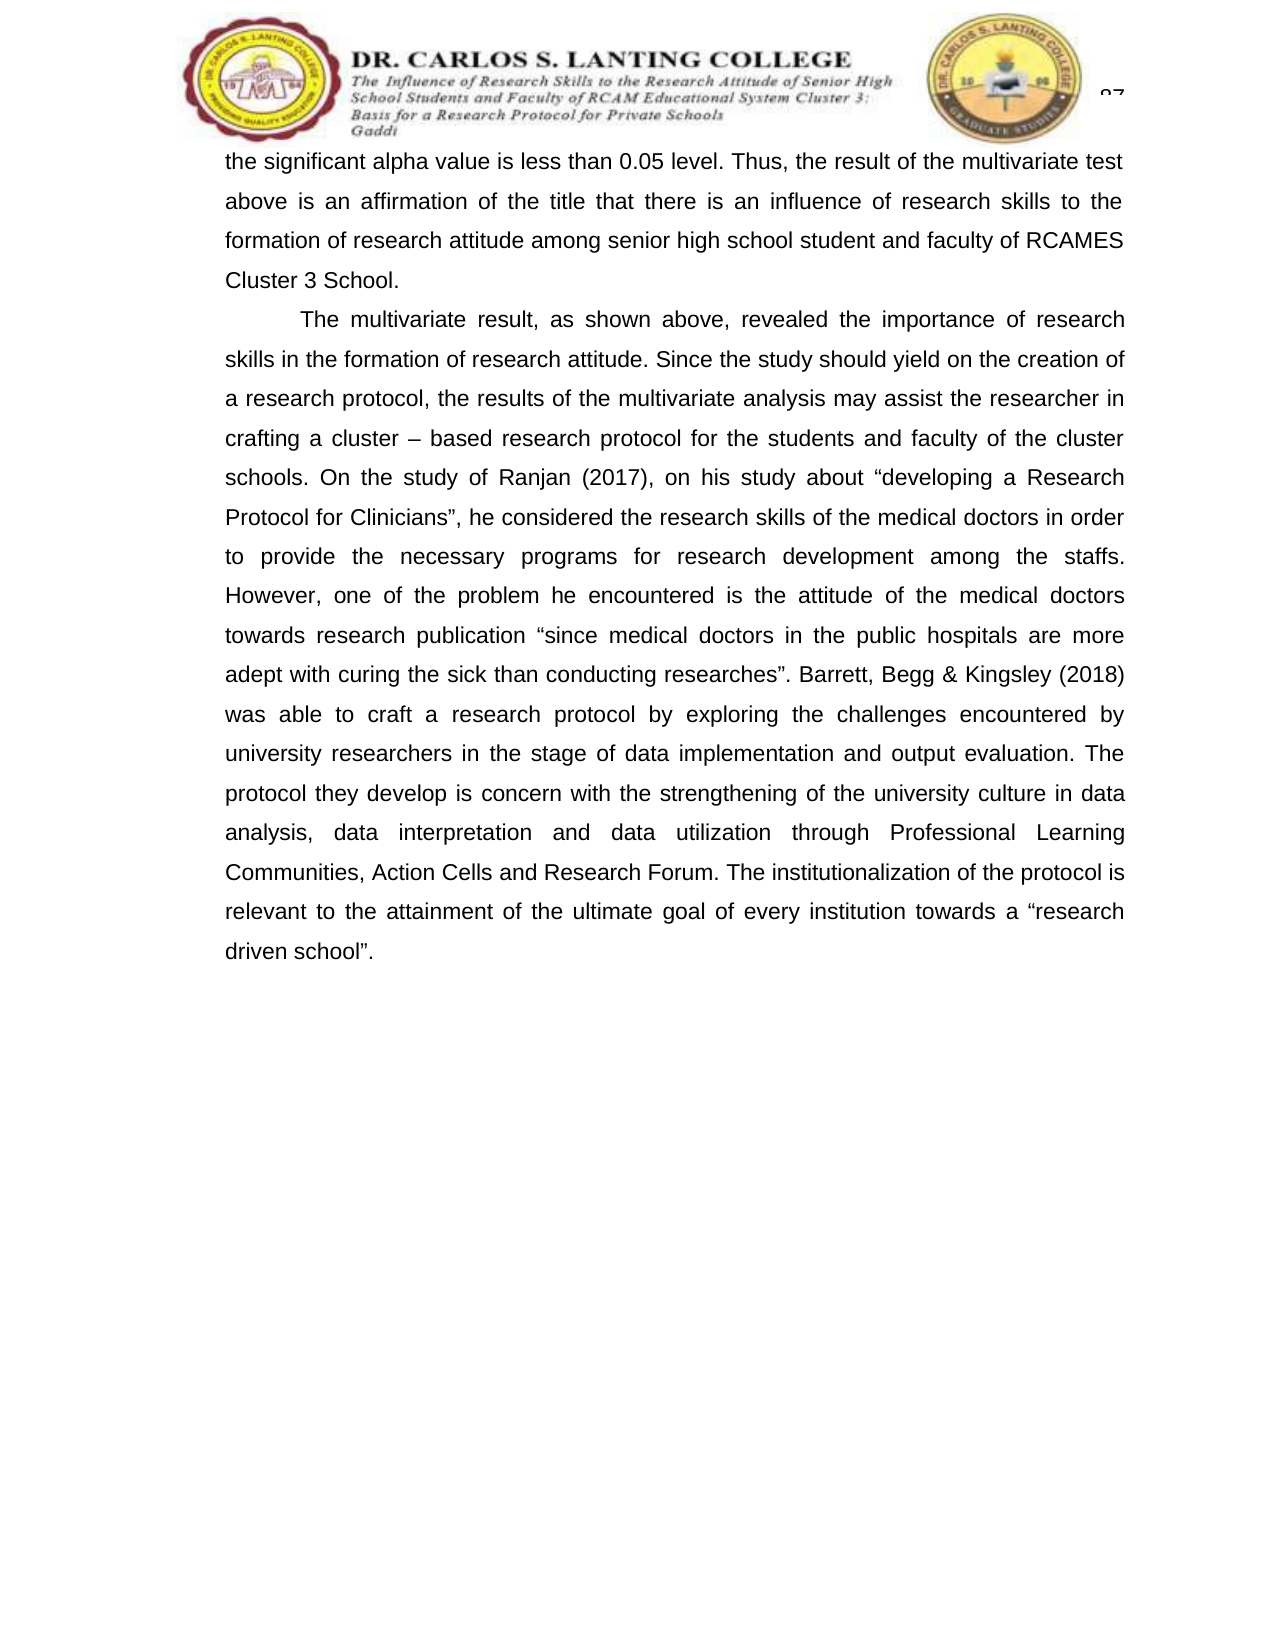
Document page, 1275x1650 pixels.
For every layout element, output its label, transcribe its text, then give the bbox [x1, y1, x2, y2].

text the significant alpha value is less than 0.05 level. Thus, the result of the multivariate test above is an affirmation of the title that there is an influence of research skills to the formation of research attitude among senior high school student and faculty of RCAMES Cluster 3 School. [225, 148, 1124, 293]
picture [176, 12, 1089, 148]
text The multivariate result, as shown above, revealed the importance of research skills in the formation of research attitude. Since the study should yield on the creation of a research protocol, the results of the multivariate analysis may assist the researcher in crafting a cluster – based research protocol for the students and faculty of the cluster schools. On the study of Ranjan (2017), on his study about “developing a Research Protocol for Clinicians”, he considered the research skills of the medical doctors in order to provide the necessary programs for research development among the staffs. However, one of the problem he encountered is the attitude of the medical doctors towards research publication “since medical doctors in the public hospitals are more adept with curing the sick than conducting researches”. Barrett, Begg & Kingsley (2018) was able to craft a research protocol by exploring the challenges encountered by university researchers in the stage of data implementation and output evaluation. The protocol they develop is concern with the strengthening of the university culture in data analysis, data interpretation and data utilization through Professional Learning Communities, Action Cells and Research Forum. The institutionalization of the protocol is relevant to the attainment of the ultimate goal of every institution towards a “research driven school”. [225, 306, 1125, 964]
